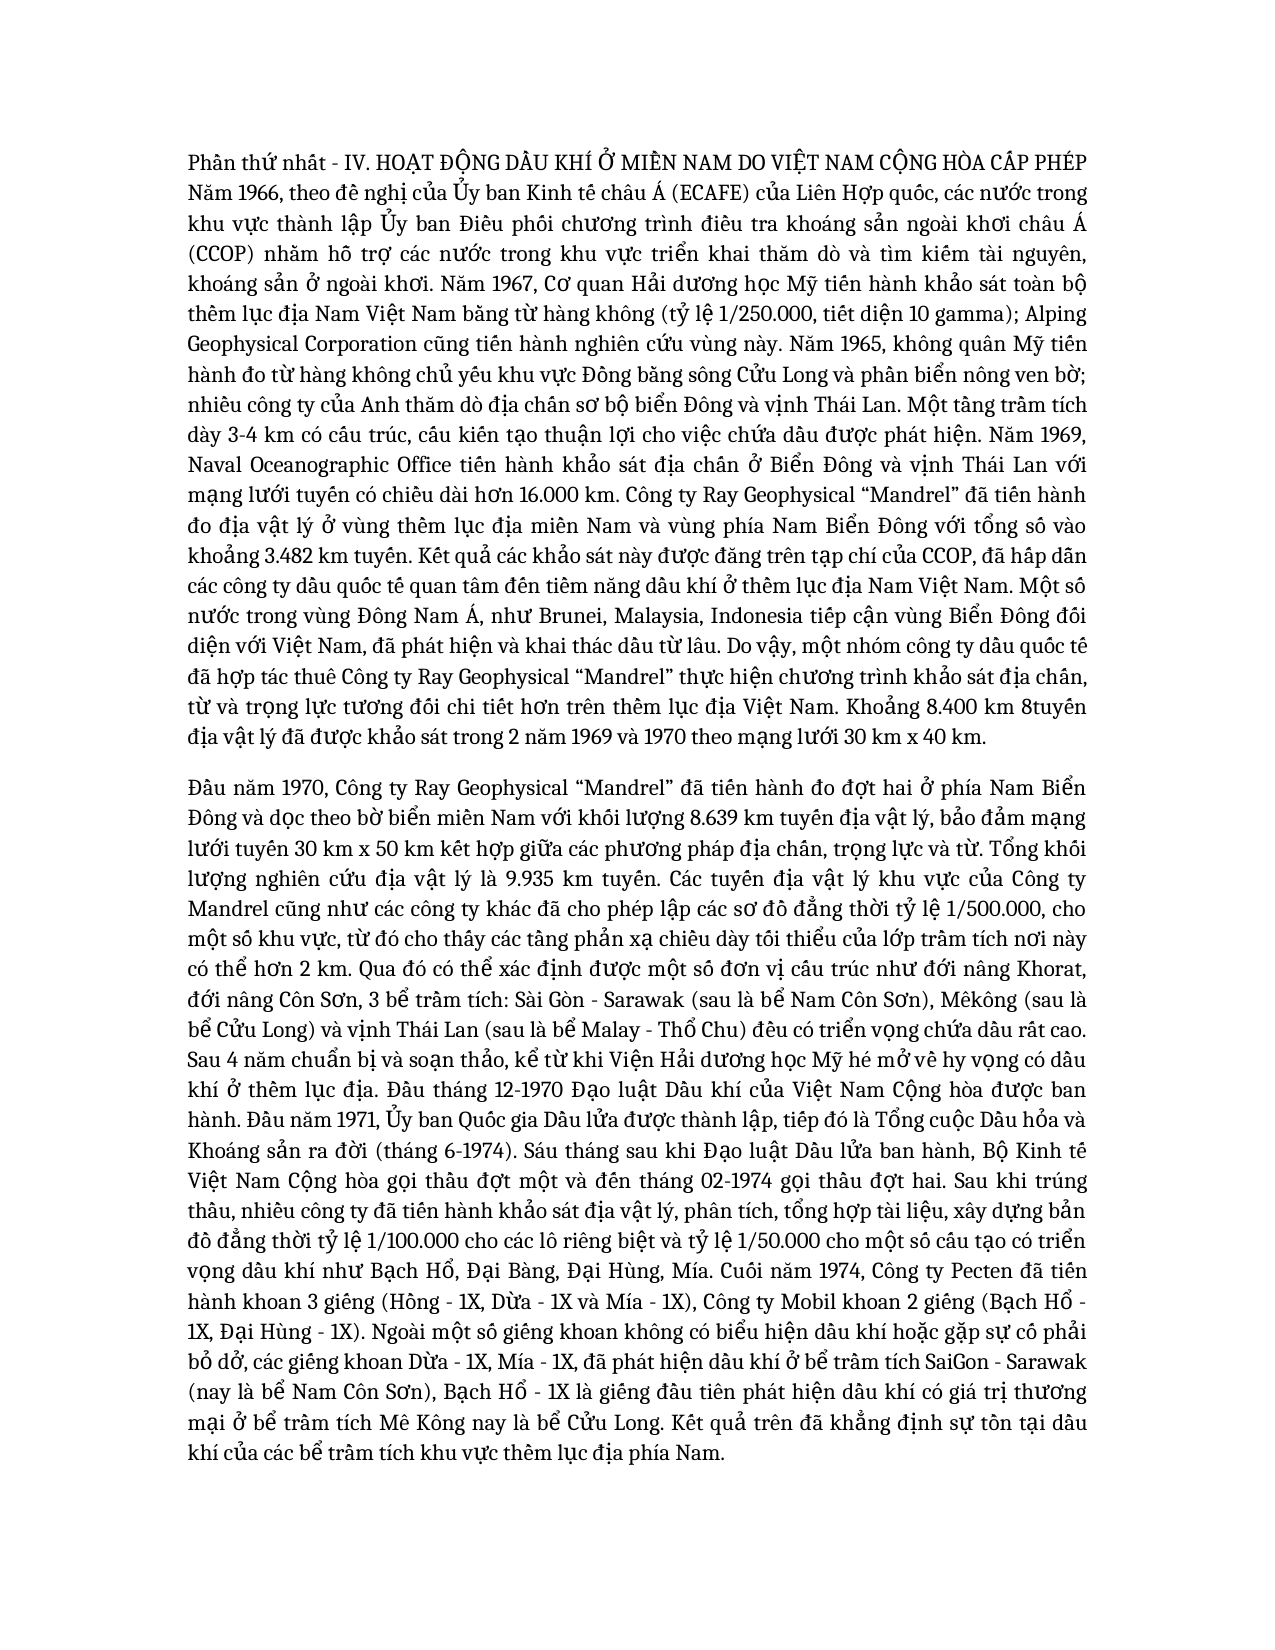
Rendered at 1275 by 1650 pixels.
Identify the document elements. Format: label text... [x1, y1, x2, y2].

text Đầu năm 1970, Công ty Ray Geophysical “Mandrel” đã tiến hành đo đợt hai ở phía Nam Biển Đông và dọc theo bờ biển miền Nam với khối lượng 8.639 km tuyến địa vật lý, bảo đảm mạng lưới tuyến 30 km x 50 km kết hợp giữa các phương pháp địa chấn, trọng lực và từ. Tổng khối lượng nghiên cứu địa vật lý là 9.935 km tuyến. Các tuyến địa vật lý khu vực của Công ty Mandrel cũng như các công ty khác đã cho phép lập các sơ đồ đẳng thời tỷ lệ 1/500.000, cho một số khu vực, từ đó cho thấy các tầng phản xạ chiều dày tối thiểu của lớp trầm tích nơi này có thể hơn 2 km. Qua đó có thể xác định được một số đơn vị cấu trúc như đới nâng Khorat, đới nâng Côn Sơn, 3 bể trầm tích: Sài Gòn - Sarawak (sau là bể Nam Côn Sơn), Mêkông (sau là bể Cửu Long) và vịnh Thái Lan (sau là bể Malay - Thổ Chu) đều có triển vọng chứa dầu rất cao. Sau 4 năm chuẩn bị và soạn thảo, kể từ khi Viện Hải dương học Mỹ hé mở về hy vọng có dầu khí ở thềm lục địa. Đầu tháng 12-1970 Đạo luật Dầu khí của Việt Nam Cộng hòa được ban hành. Đầu năm 1971, Ủy ban Quốc gia Dầu lửa được thành lập, tiếp đó là Tổng cuộc Dầu hỏa và Khoáng sản ra đời (tháng 6-1974). Sáu tháng sau khi Đạo luật Dầu lửa ban hành, Bộ Kinh tế Việt Nam Cộng hòa gọi thầu đợt một và đến tháng 02-1974 gọi thầu đợt hai. Sau khi trúng thầu, nhiều công ty đã tiến hành khảo sát địa vật lý, phân tích, tổng hợp tài liệu, xây dựng bản đồ đẳng thời tỷ lệ 1/100.000 cho các lô riêng biệt và tỷ lệ 1/50.000 cho một số cấu tạo có triển vọng dầu khí như Bạch Hổ, Đại Bàng, Đại Hùng, Mía. Cuối năm 1974, Công ty Pecten đã tiến hành khoan 3 giếng (Hồng - 1X, Dừa - 1X và Mía - 1X), Công ty Mobil khoan 2 giếng (Bạch Hổ - 1X, Đại Hùng - 1X). Ngoài một số giếng khoan không có biểu hiện dầu khí hoặc gặp sự cố phải bỏ dở, các giếng khoan Dừa - 1X, Mía - 1X, đã phát hiện dầu khí ở bể trầm tích SaiGon - Sarawak (nay là bể Nam Côn Sơn), Bạch Hổ - 1X là giếng đầu tiên phát hiện dầu khí có giá trị thương mại ở bể trầm tích Mê Kông nay là bể Cửu Long. Kết quả trên đã khẳng định sự tồn tại dầu khí của các bể trầm tích khu vực thềm lục địa phía Nam. [187, 775, 1087, 1466]
text Phần thứ nhất - IV. HOẠT ĐỘNG DẦU KHÍ Ở MIỀN NAM DO VIỆT NAM CỘNG HÒA CẤP PHÉP Năm 1966, theo đề nghị của Ủy ban Kinh tế châu Á (ECAFE) của Liên Hợp quốc, các nước trong khu vực thành lập Ủy ban Điều phối chương trình điều tra khoáng sản ngoài khơi châu Á (CCOP) nhằm hỗ trợ các nước trong khu vực triển khai thăm dò và tìm kiếm tài nguyên, khoáng sản ở ngoài khơi. Năm 1967, Cơ quan Hải dương học Mỹ tiến hành khảo sát toàn bộ thềm lục địa Nam Việt Nam bằng từ hàng không (tỷ lệ 1/250.000, tiết diện 10 gamma); Alping Geophysical Corporation cũng tiến hành nghiên cứu vùng này. Năm 1965, không quân Mỹ tiến hành đo từ hàng không chủ yếu khu vực Đồng bằng sông Cửu Long và phần biển nông ven bờ; nhiều công ty của Anh thăm dò địa chấn sơ bộ biển Đông và vịnh Thái Lan. Một tầng trầm tích dày 3-4 km có cấu trúc, cấu kiến tạo thuận lợi cho việc chứa dầu được phát hiện. Năm 1969, Naval Oceanographic Office tiến hành khảo sát địa chấn ở Biển Đông và vịnh Thái Lan với mạng lưới tuyến có chiều dài hơn 16.000 km. Công ty Ray Geophysical “Mandrel” đã tiến hành đo địa vật lý ở vùng thềm lục địa miền Nam và vùng phía Nam Biển Đông với tổng số vào khoảng 3.482 km tuyến. Kết quả các khảo sát này được đăng trên tạp chí của CCOP, đã hấp dẫn các công ty dầu quốc tế quan tâm đến tiềm năng dầu khí ở thềm lục địa Nam Việt Nam. Một số nước trong vùng Đông Nam Á, như Brunei, Malaysia, Indonesia tiếp cận vùng Biển Đông đối diện với Việt Nam, đã phát hiện và khai thác dầu từ lâu. Do vậy, một nhóm công ty dầu quốc tế đã hợp tác thuê Công ty Ray Geophysical “Mandrel” thực hiện chương trình khảo sát địa chấn, từ và trọng lực tương đối chi tiết hơn trên thềm lục địa Việt Nam. Khoảng 8.400 km 8tuyến địa vật lý đã được khảo sát trong 2 năm 1969 và 1970 theo mạng lưới 30 km x 40 km. [187, 150, 1087, 750]
